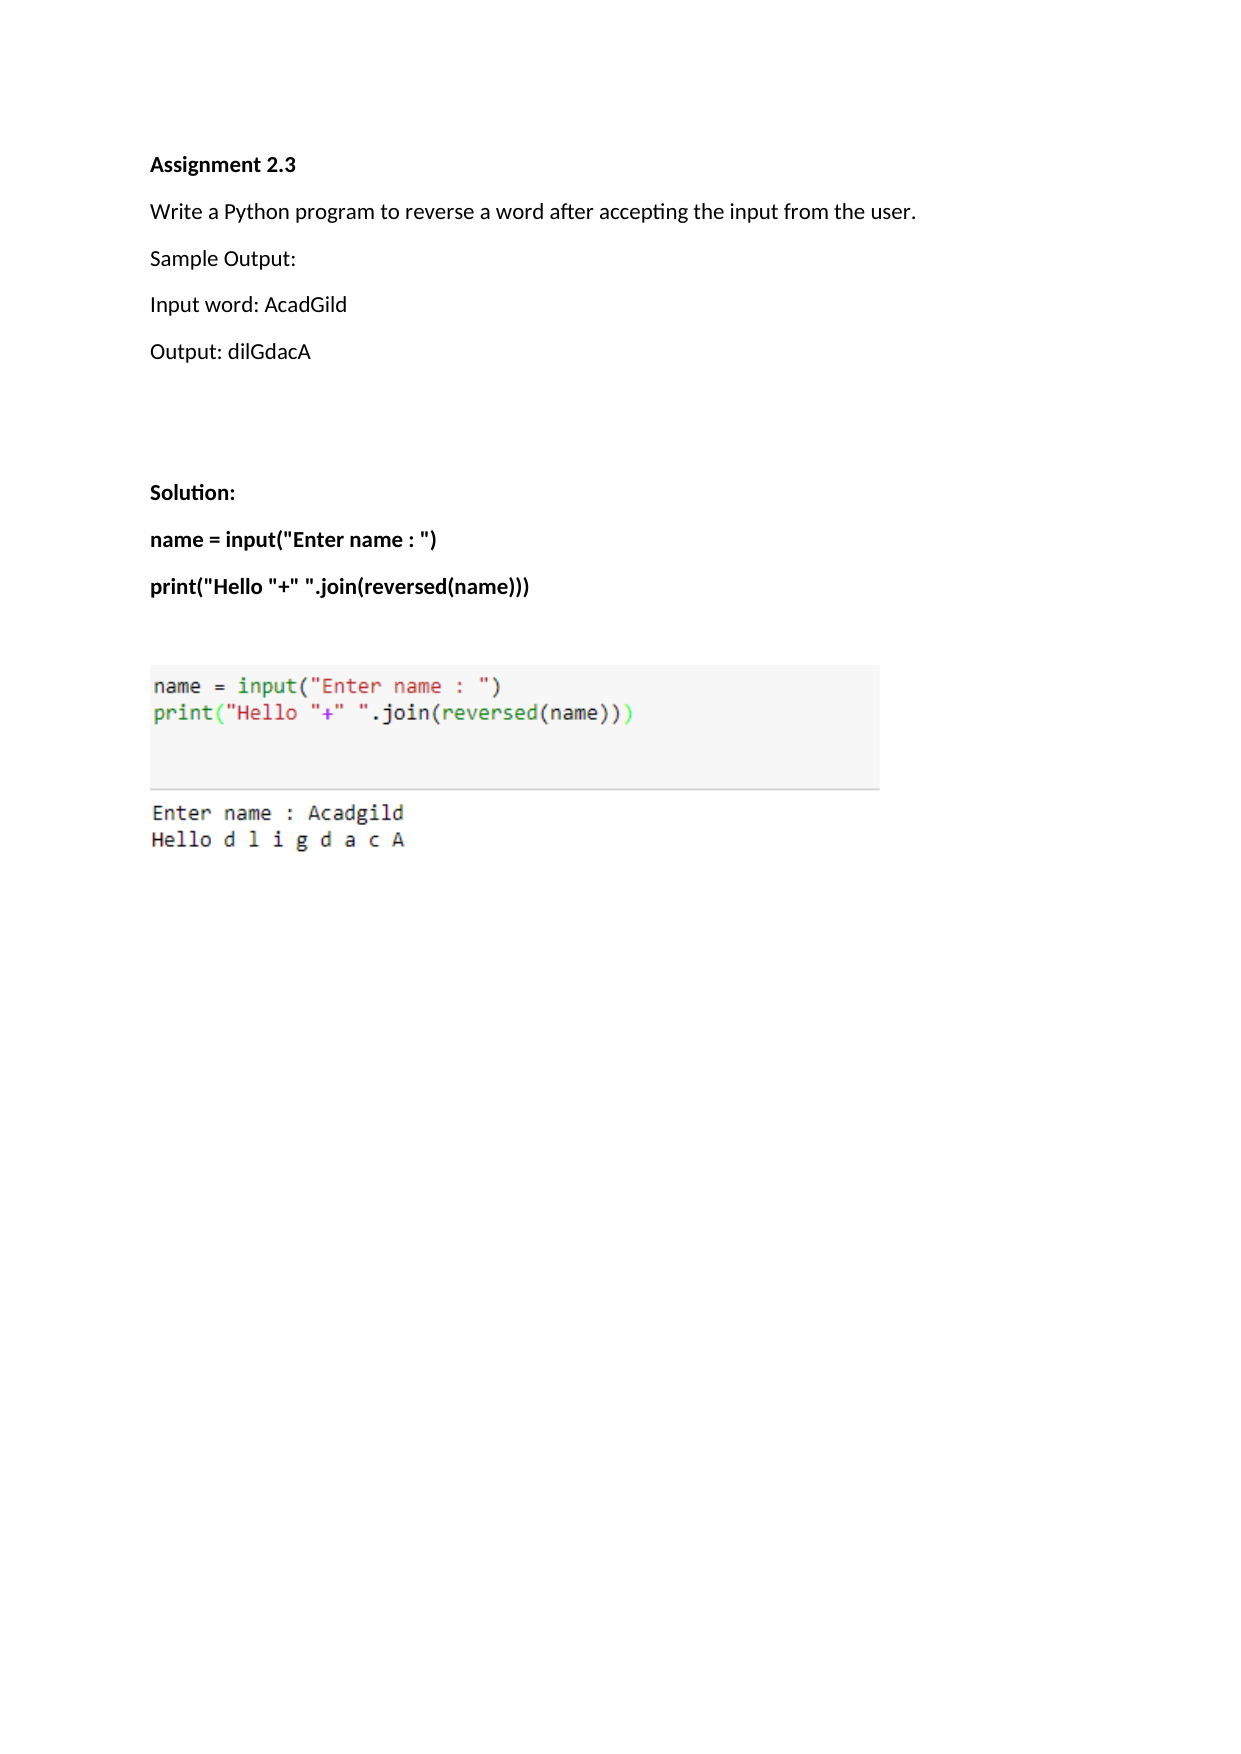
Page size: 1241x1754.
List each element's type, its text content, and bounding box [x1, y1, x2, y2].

text Write a Python program to reverse a word after accepting the input from the user. [150, 197, 1090, 225]
text Output: dilGdacA [150, 337, 1090, 366]
picture [150, 665, 880, 861]
text print("Hello "+" ".join(reversed(name))) [150, 572, 1090, 600]
text Solution: [150, 478, 1090, 506]
text name = input("Enter name : ") [150, 525, 1090, 553]
text Sample Output: [150, 244, 1090, 272]
text Assignment 2.3 [150, 150, 1090, 178]
text Input word: AcadGild [150, 291, 1090, 319]
